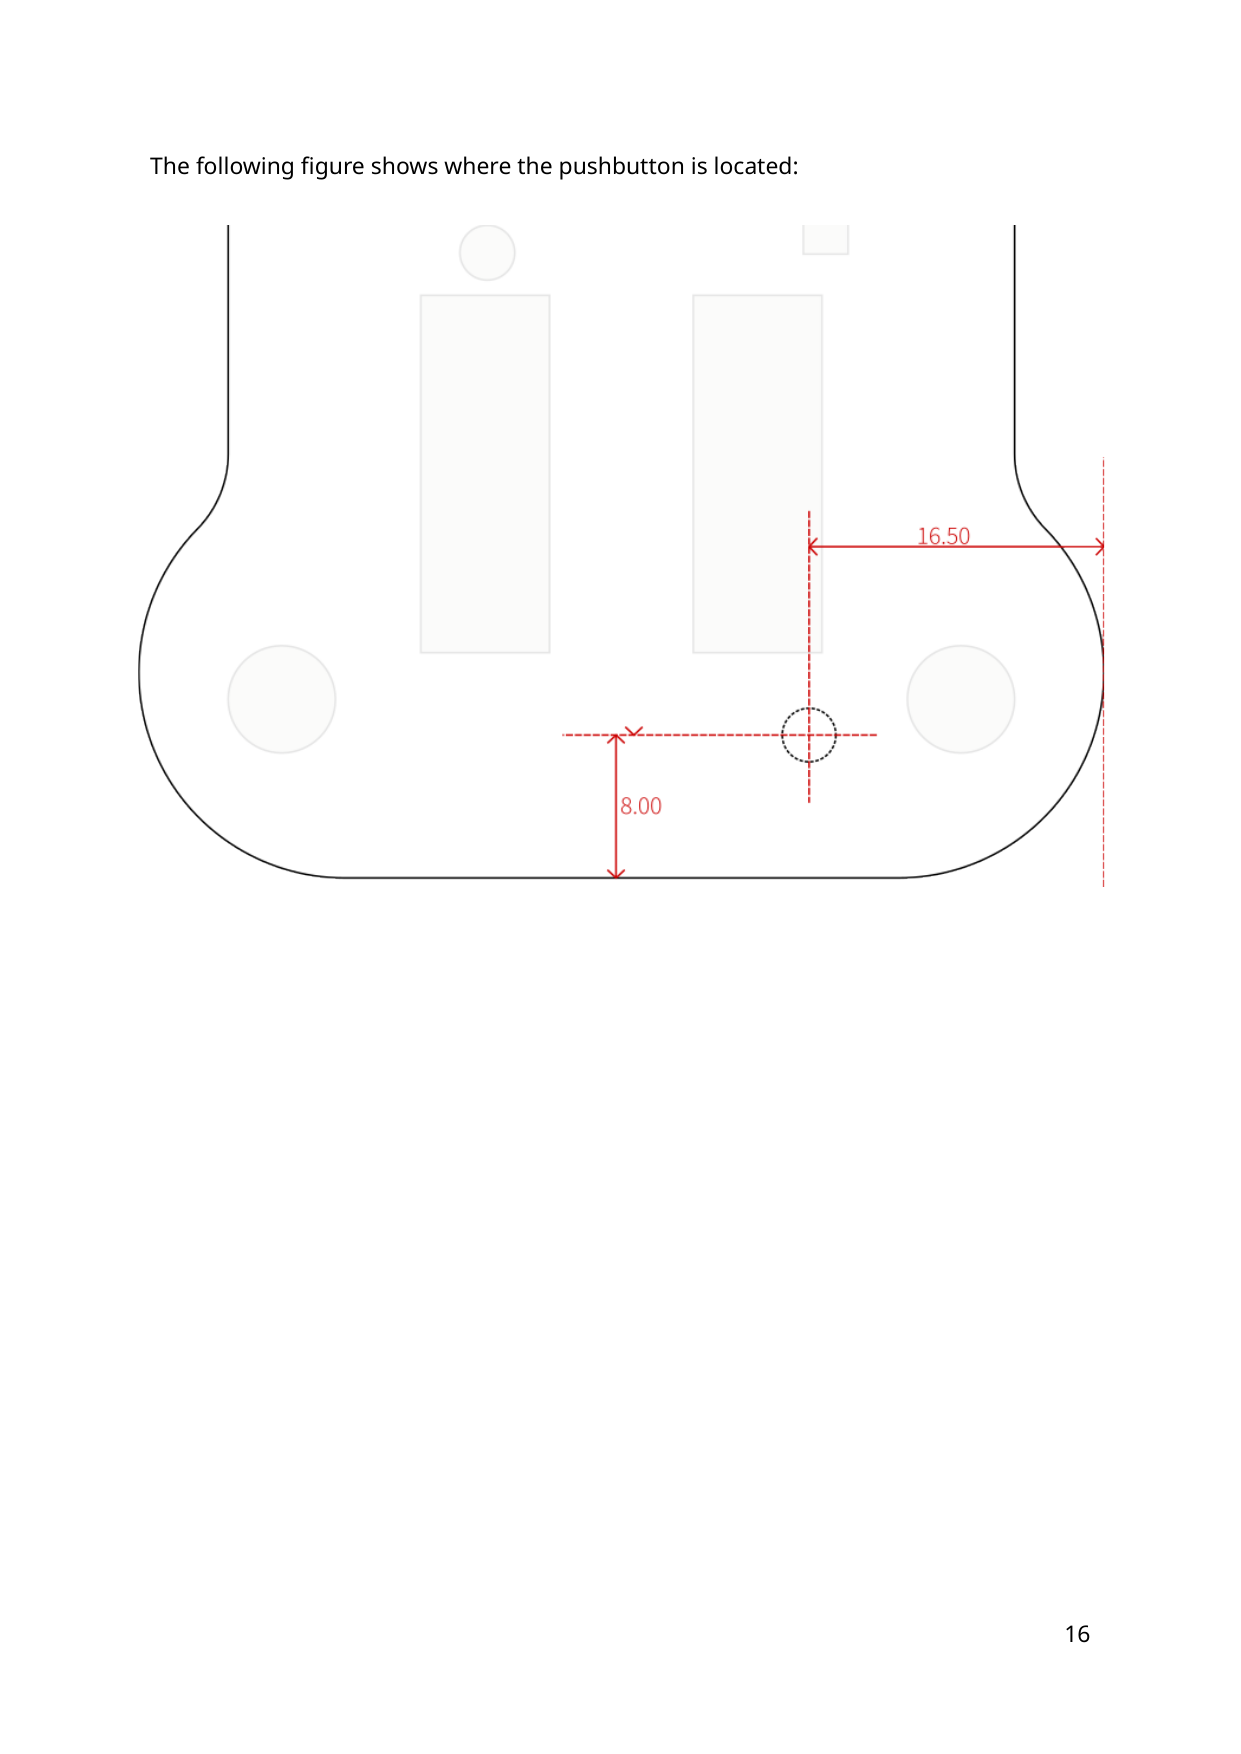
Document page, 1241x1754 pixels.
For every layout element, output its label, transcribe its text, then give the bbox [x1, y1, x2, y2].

text The following figure shows where the pushbutton is located: [150, 150, 1090, 181]
picture [138, 225, 1105, 887]
